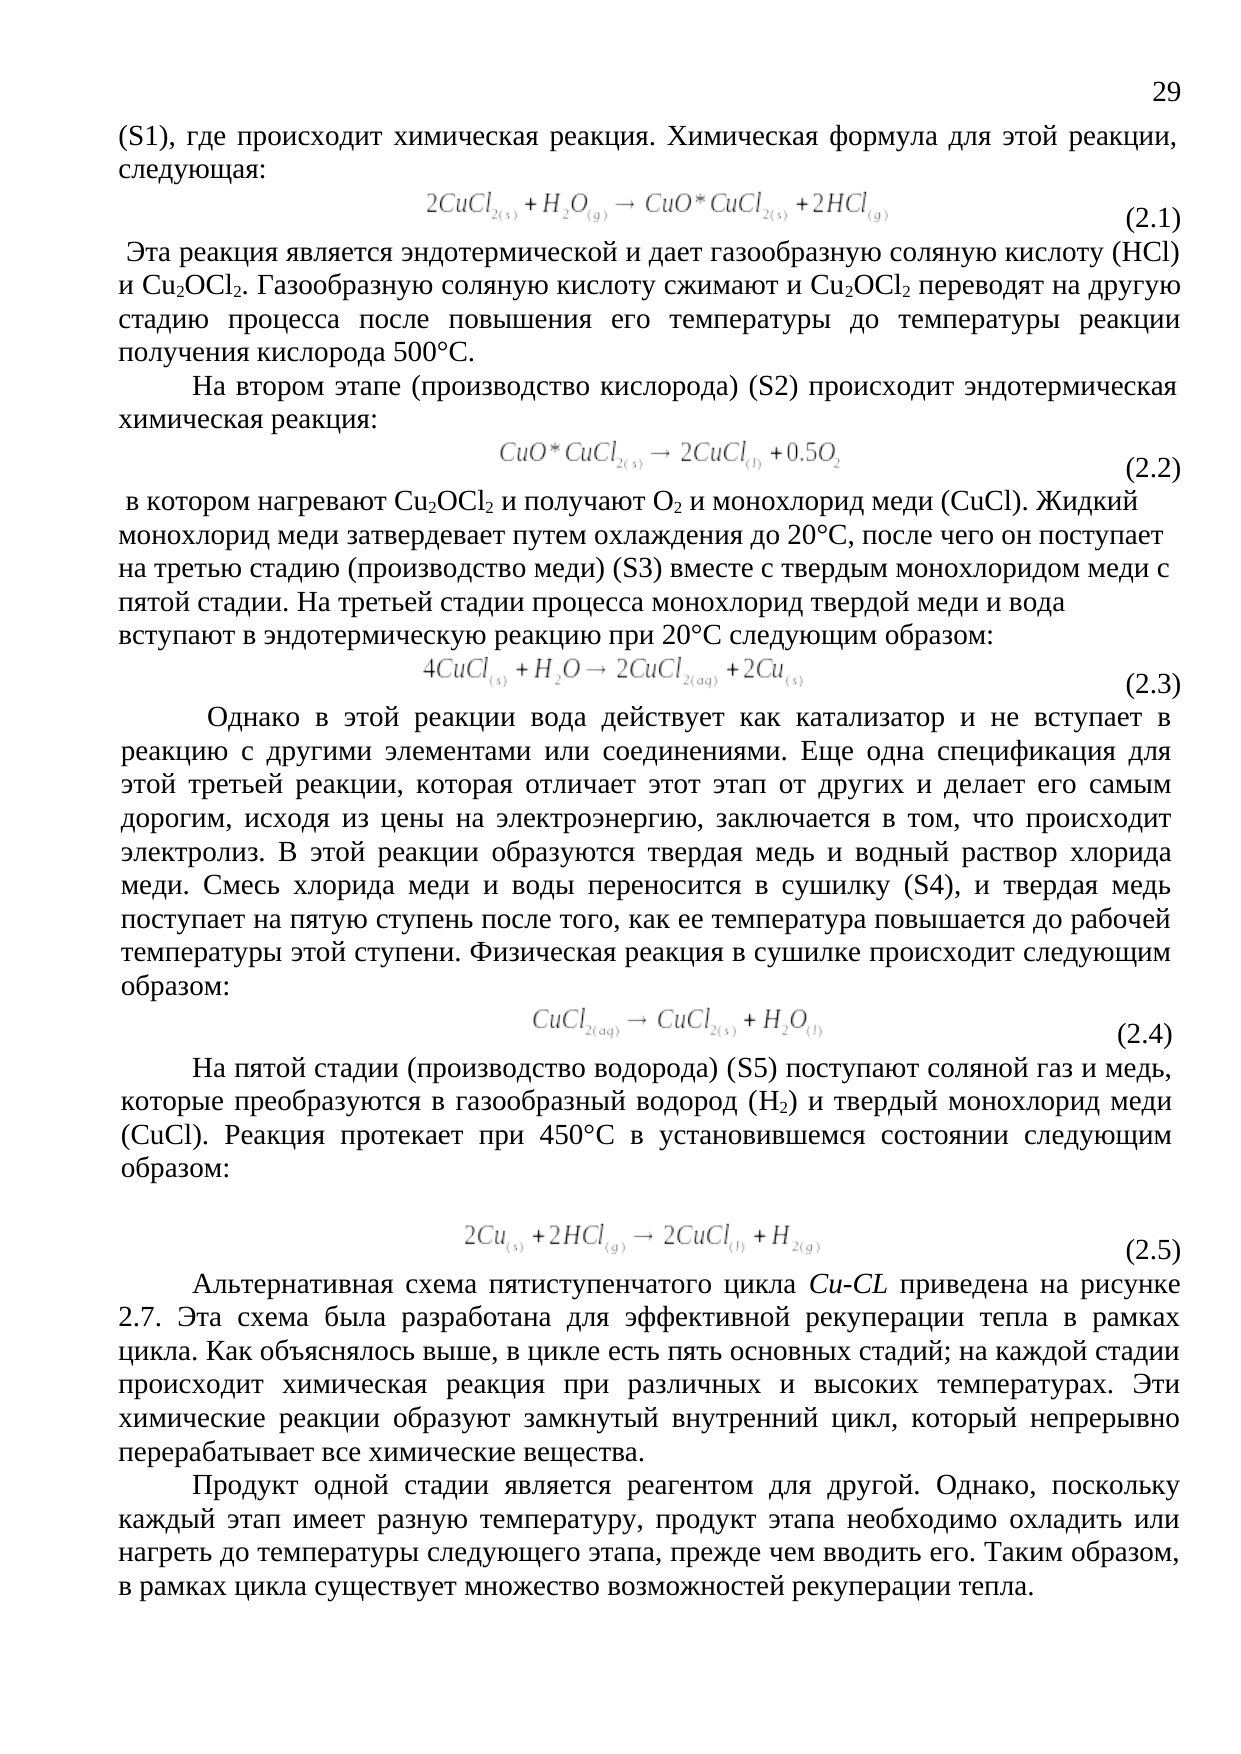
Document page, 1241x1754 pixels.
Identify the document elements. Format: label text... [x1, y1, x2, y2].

text (2.4) [121, 1001, 1172, 1050]
text Однако в этой реакции вода действует как катализатор и не вступает в реакцию с другими элементами или соединениями. Еще одна спецификация для этой третьей реакции, которая отличает этот этап от других и делает его самым дорогим, исходя из цены на электроэнергию, заключается в том, что происходит электролиз. В этой реакции образуются твердая медь и водный раствор хлорида меди. Смесь хлорида меди и воды переносится в сушилку (S4), и твердая медь поступает на пятую ступень после того, как ее температура повышается до рабочей температуры этой ступени. Физическая реакция в сушилке происходит следующим образом: [121, 699, 1172, 1001]
text (2.5) [124, 1217, 1181, 1266]
text На втором этапе (производство кислорода) (S2) происходит эндотермическая химическая реакция: [118, 368, 1178, 435]
text На пятой стадии (производство водорода) (S5) поступают соляной газ и медь, которые преобразуются в газообразный водород (H2) и твердый монохлорид меди (CuCl). Реакция протекает при 450°C в установившемся состоянии следующим образом: [121, 1050, 1172, 1184]
text (2.3) [118, 651, 1181, 699]
text (2.2) [118, 435, 1181, 483]
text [118, 118, 1178, 185]
text Продукт одной стадии является реагентом для другой. Однако, поскольку каждый этап имеет разную температуру, продукт этапа необходимо охладить или нагреть до температуры следующего этапа, прежде чем вводить его. Таким образом, в рамках цикла существует множество возможностей рекуперации тепла. [118, 1467, 1181, 1601]
text Альтернативная схема пятиступенчатого цикла Cu-CL приведена на рисунке 2.7. Эта схема была разработана для эффективной рекуперации тепла в рамках цикла. Как объяснялось выше, в цикле есть пять основных стадий; на каждой стадии происходит химическая реакция при различных и высоких температурах. Эти химические реакции образуют замкнутый внутренний цикл, который непрерывно перерабатывает все химические вещества. [118, 1266, 1181, 1467]
text Эта реакция является эндотермической и дает газообразную соляную кислоту (HCl) и Cu2OCl2. Газообразную соляную кислоту сжимают и Cu2OCl2 переводят на другую стадию процесса после повышения его температуры до температуры реакции получения кислорода 500°C. [118, 234, 1181, 368]
text в котором нагревают Cu2OCl2 и получают О2 и монохлорид меди (CuCl). Жидкий монохлорид меди затвердевает путем охлаждения до 20°C, после чего он поступает на третью стадию (производство меди) (S3) вместе с твердым монохлоридом меди с пятой стадии. На третьей стадии процесса монохлорид твердой меди и вода вступают в эндотермическую реакцию при 20°C следующим образом: [118, 483, 1181, 651]
text (2.1) [118, 185, 1181, 234]
